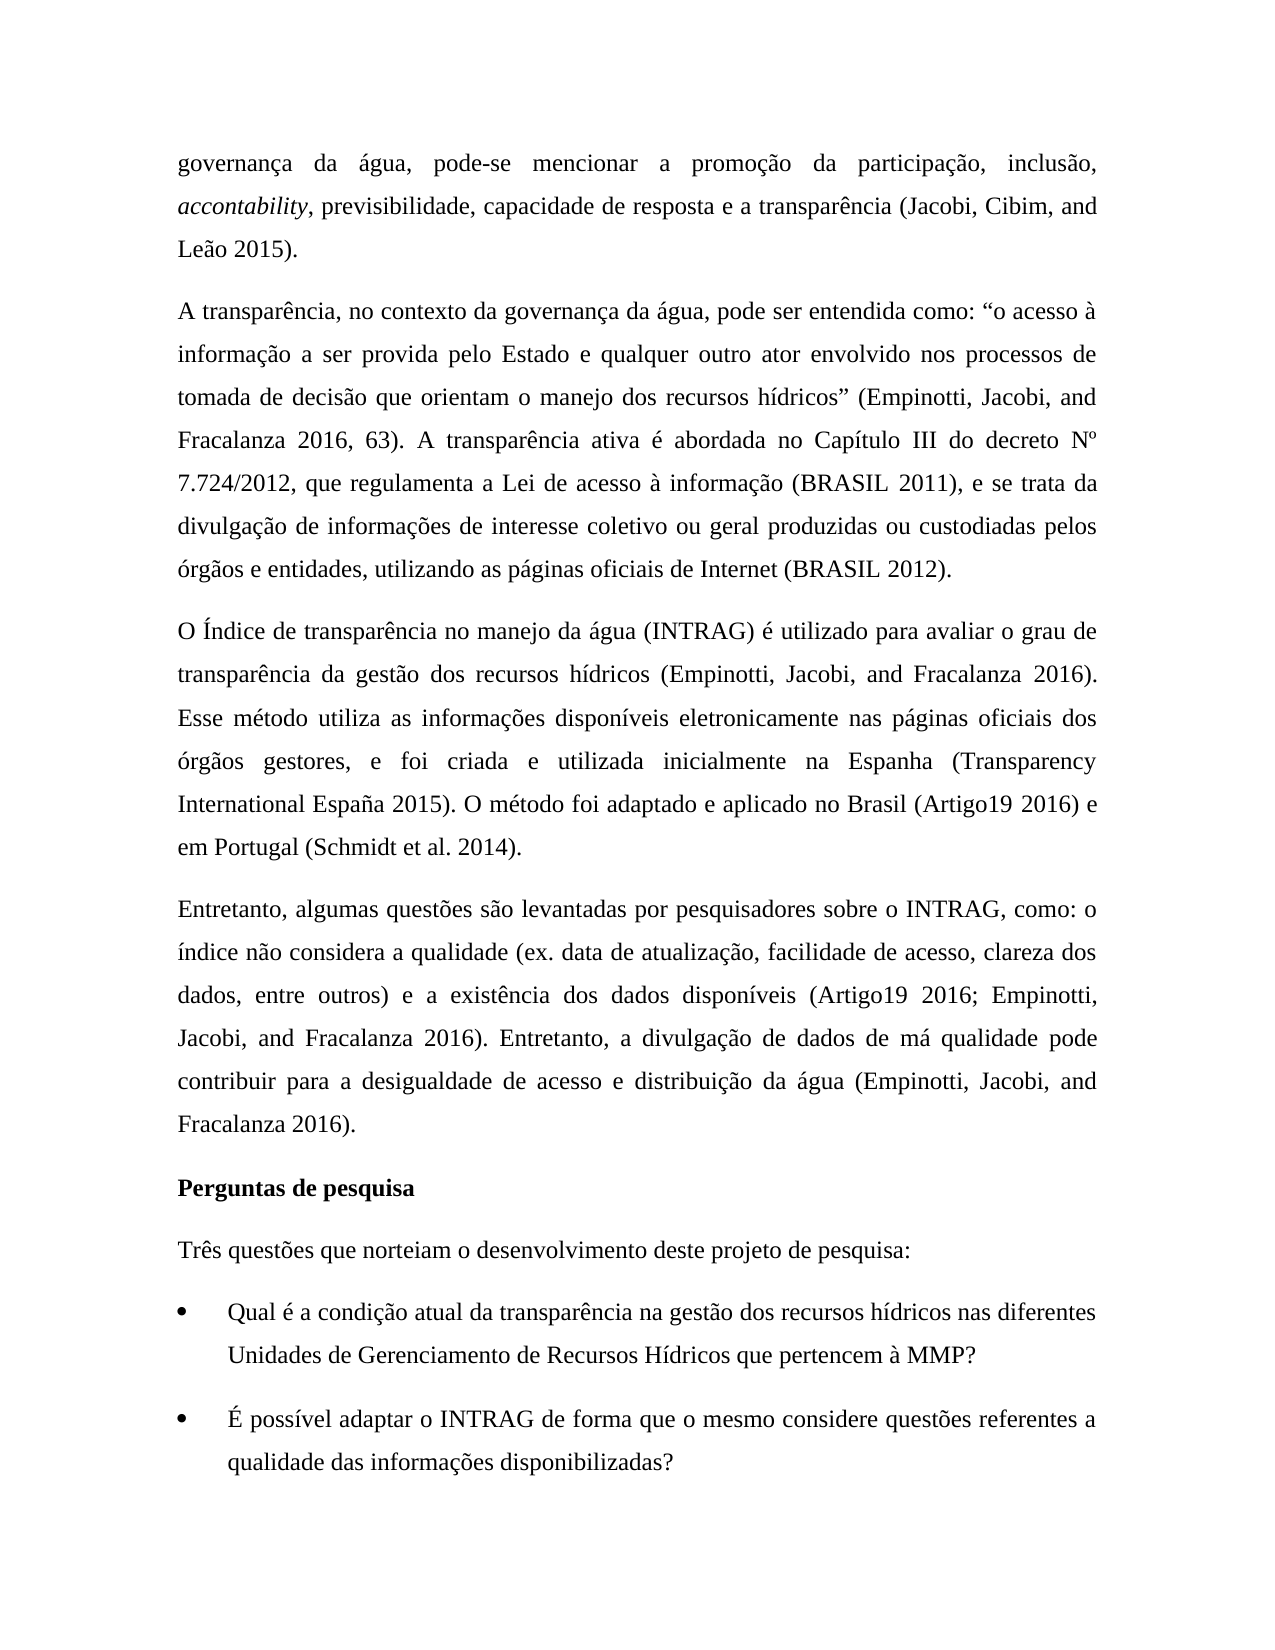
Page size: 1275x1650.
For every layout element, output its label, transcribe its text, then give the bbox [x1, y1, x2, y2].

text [177, 148, 1098, 263]
text Entretanto, algumas questões são levantadas por pesquisadores sobre o INTRAG, como: o índice não considera a qualidade (ex. data de atualização, facilidade de acesso, clareza dos dados, entre outros) e a existência dos dados disponíveis (Artigo19 2016; Empinotti, Jacobi, and Fracalanza 2016). Entretanto, a divulgação de dados de má qualidade pode contribuir para a desigualdade de acesso e distribuição da água (Empinotti, Jacobi, and Fracalanza 2016). [177, 894, 1098, 1138]
list É possível adaptar o INTRAG de forma que o mesmo considere questões referentes a qualidade das informações disponibilizadas? [177, 1404, 1098, 1476]
subtitle Perguntas de pesquisa [177, 1173, 1098, 1202]
text O Índice de transparência no manejo da água (INTRAG) é utilizado para avaliar o grau de transparência da gestão dos recursos hídricos (Empinotti, Jacobi, and Fracalanza 2016). Esse método utiliza as informações disponíveis eletronicamente nas páginas oficiais dos órgãos gestores, e foi criada e utilizada inicialmente na Espanha (Transparency International España 2015). O método foi adaptado e aplicado no Brasil (Artigo19 2016) e em Portugal (Schmidt et al. 2014). [177, 616, 1098, 861]
text Três questões que norteiam o desenvolvimento deste projeto de pesquisa: [177, 1235, 1098, 1264]
list Qual é a condição atual da transparência na gestão dos recursos hídricos nas diferentes Unidades de Gerenciamento de Recursos Hídricos que pertencem à MMP? [177, 1297, 1098, 1369]
text A transparência, no contexto da governança da água, pode ser entendida como: “o acesso à informação a ser provida pelo Estado e qualquer outro ator envolvido nos processos de tomada de decisão que orientam o manejo dos recursos hídricos” (Empinotti, Jacobi, and Fracalanza 2016, 63). A transparência ativa é abordada no Capítulo III do decreto Nº 7.724/2012, que regulamenta a Lei de acesso à informação (BRASIL 2011), e se trata da divulgação de informações de interesse coletivo ou geral produzidas ou custodiadas pelos órgãos e entidades, utilizando as páginas oficiais de Internet (BRASIL 2012). [177, 296, 1098, 583]
